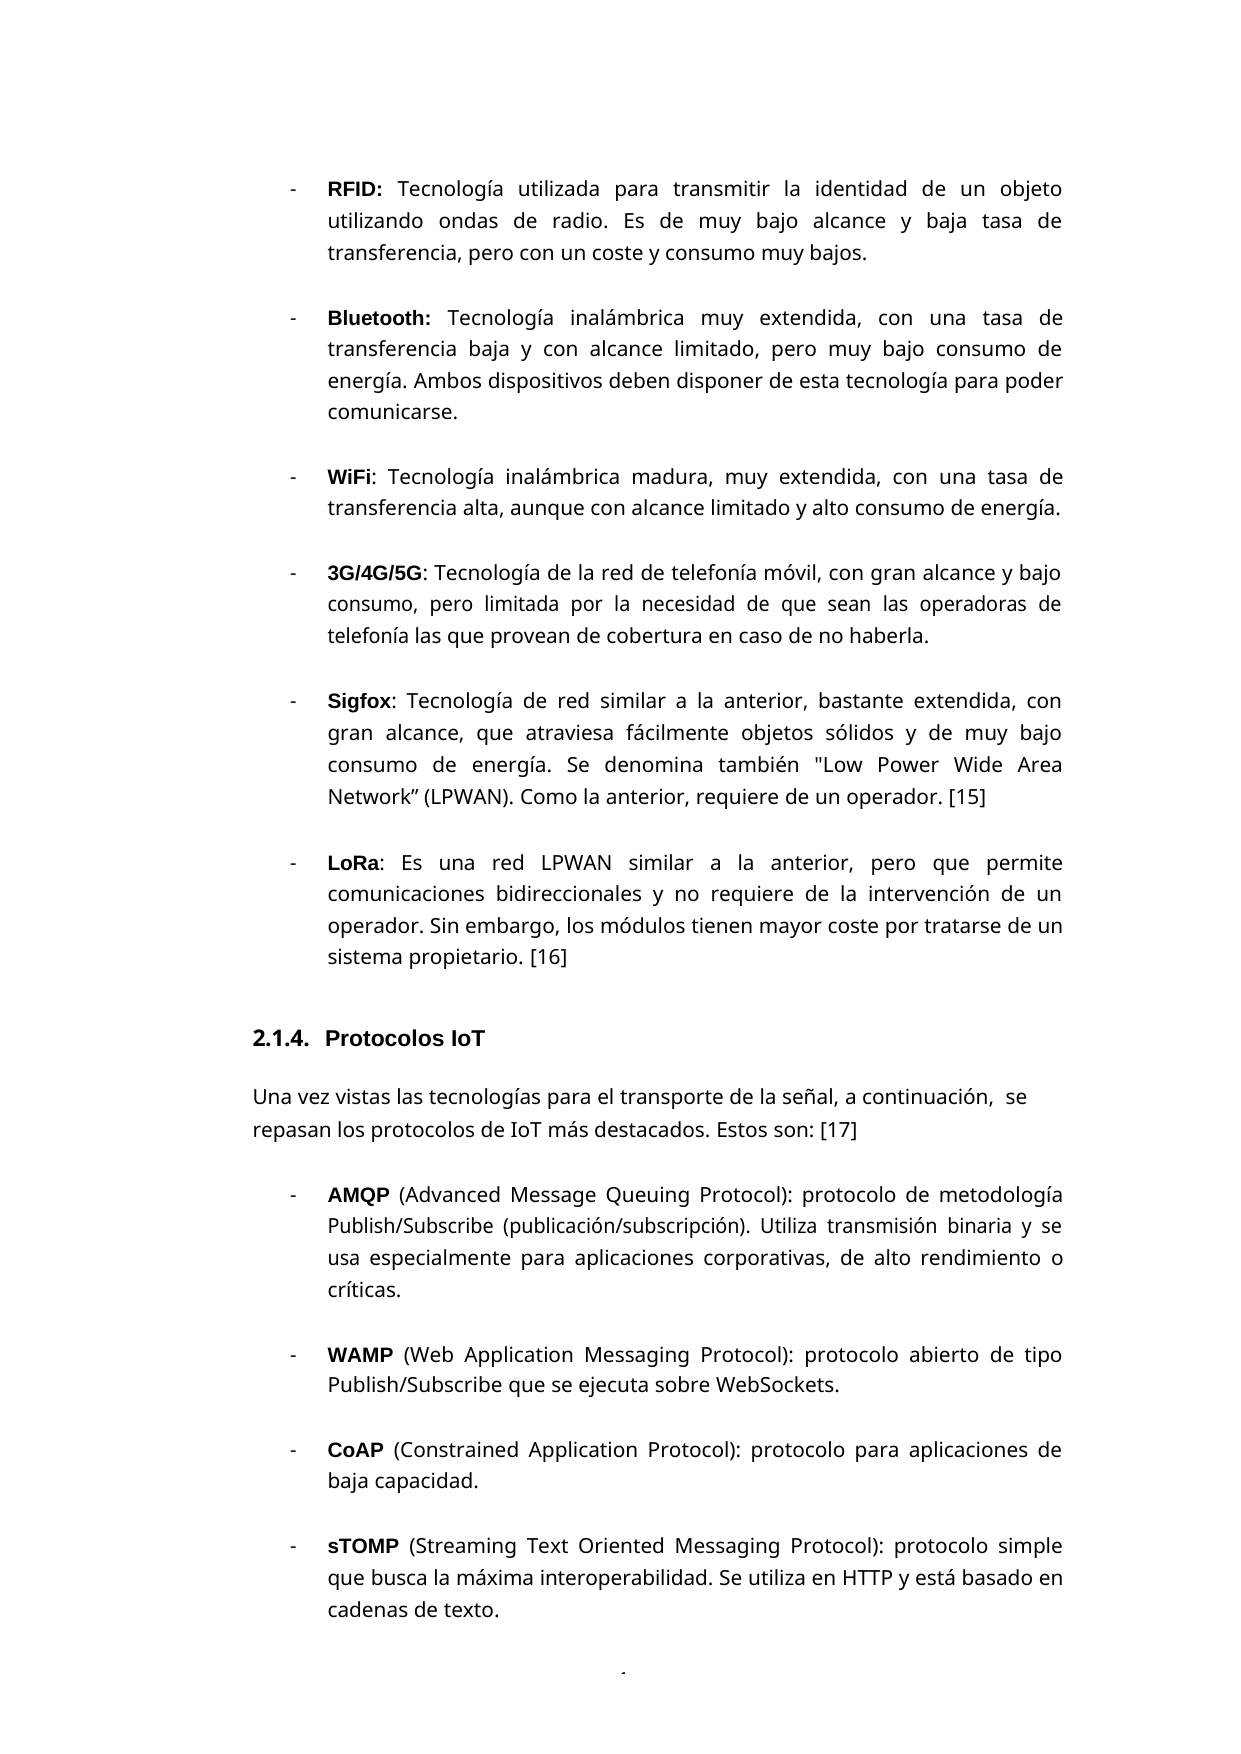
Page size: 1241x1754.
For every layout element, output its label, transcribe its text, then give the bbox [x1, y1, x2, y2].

list WAMP (Web Application Messaging Protocol): protocolo abierto de tipo Publish/Subscribe que se ejecuta sobre WebSockets. [290, 1340, 1063, 1399]
list Sigfox: Tecnología de red similar a la anterior, bastante extendida, con gran alcance, que atraviesa fácilmente objetos sólidos y de muy bajo consumo de energía. Se denomina también "Low Power Wide Area Network” (LPWAN). Como la anterior, requiere de un operador. [15] [290, 686, 1063, 811]
list 3G/4G/5G: Tecnología de la red de telefonía móvil, con gran alcance y bajo consumo, pero limitada por la necesidad de que sean las operadoras de telefonía las que provean de cobertura en caso de no haberla. [290, 558, 1063, 649]
subtitle Protocolos IoT [252, 1022, 1184, 1053]
list sTOMP (Streaming Text Oriented Messaging Protocol): protocolo simple que busca la máxima interoperabilidad. Se utiliza en HTTP y está basado en cadenas de texto. [290, 1531, 1063, 1624]
text Una vez vistas las tecnologías para el transporte de la señal, a continuación, se repasan los protocolos de IoT más destacados. Estos son: [17] [252, 1082, 1064, 1143]
list LoRa: Es una red LPWAN similar a la anterior, pero que permite comunicaciones bidireccionales y no requiere de la intervención de un operador. Sin embargo, los módulos tienen mayor coste por tratarse de un sistema propietario. [16] [290, 848, 1063, 971]
list RFID: Tecnología utilizada para transmitir la identidad de un objeto utilizando ondas de radio. Es de muy bajo alcance y baja tasa de transferencia, pero con un coste y consumo muy bajos. [290, 174, 1063, 266]
list WiFi: Tecnología inalámbrica madura, muy extendida, con una tasa de transferencia alta, aunque con alcance limitado y alto consumo de energía. [290, 462, 1063, 521]
list CoAP (Constrained Application Protocol): protocolo para aplicaciones de baja capacidad. [290, 1435, 1063, 1495]
list Bluetooth: Tecnología inalámbrica muy extendida, con una tasa de transferencia baja y con alcance limitado, pero muy bajo consumo de energía. Ambos dispositivos deben disponer de esta tecnología para poder comunicarse. [290, 303, 1063, 426]
list AMQP (Advanced Message Queuing Protocol): protocolo de metodología Publish/Subscribe (publicación/subscripción). Utiliza transmisión binaria y se usa especialmente para aplicaciones corporativas, de alto rendimiento o críticas. [290, 1180, 1063, 1303]
